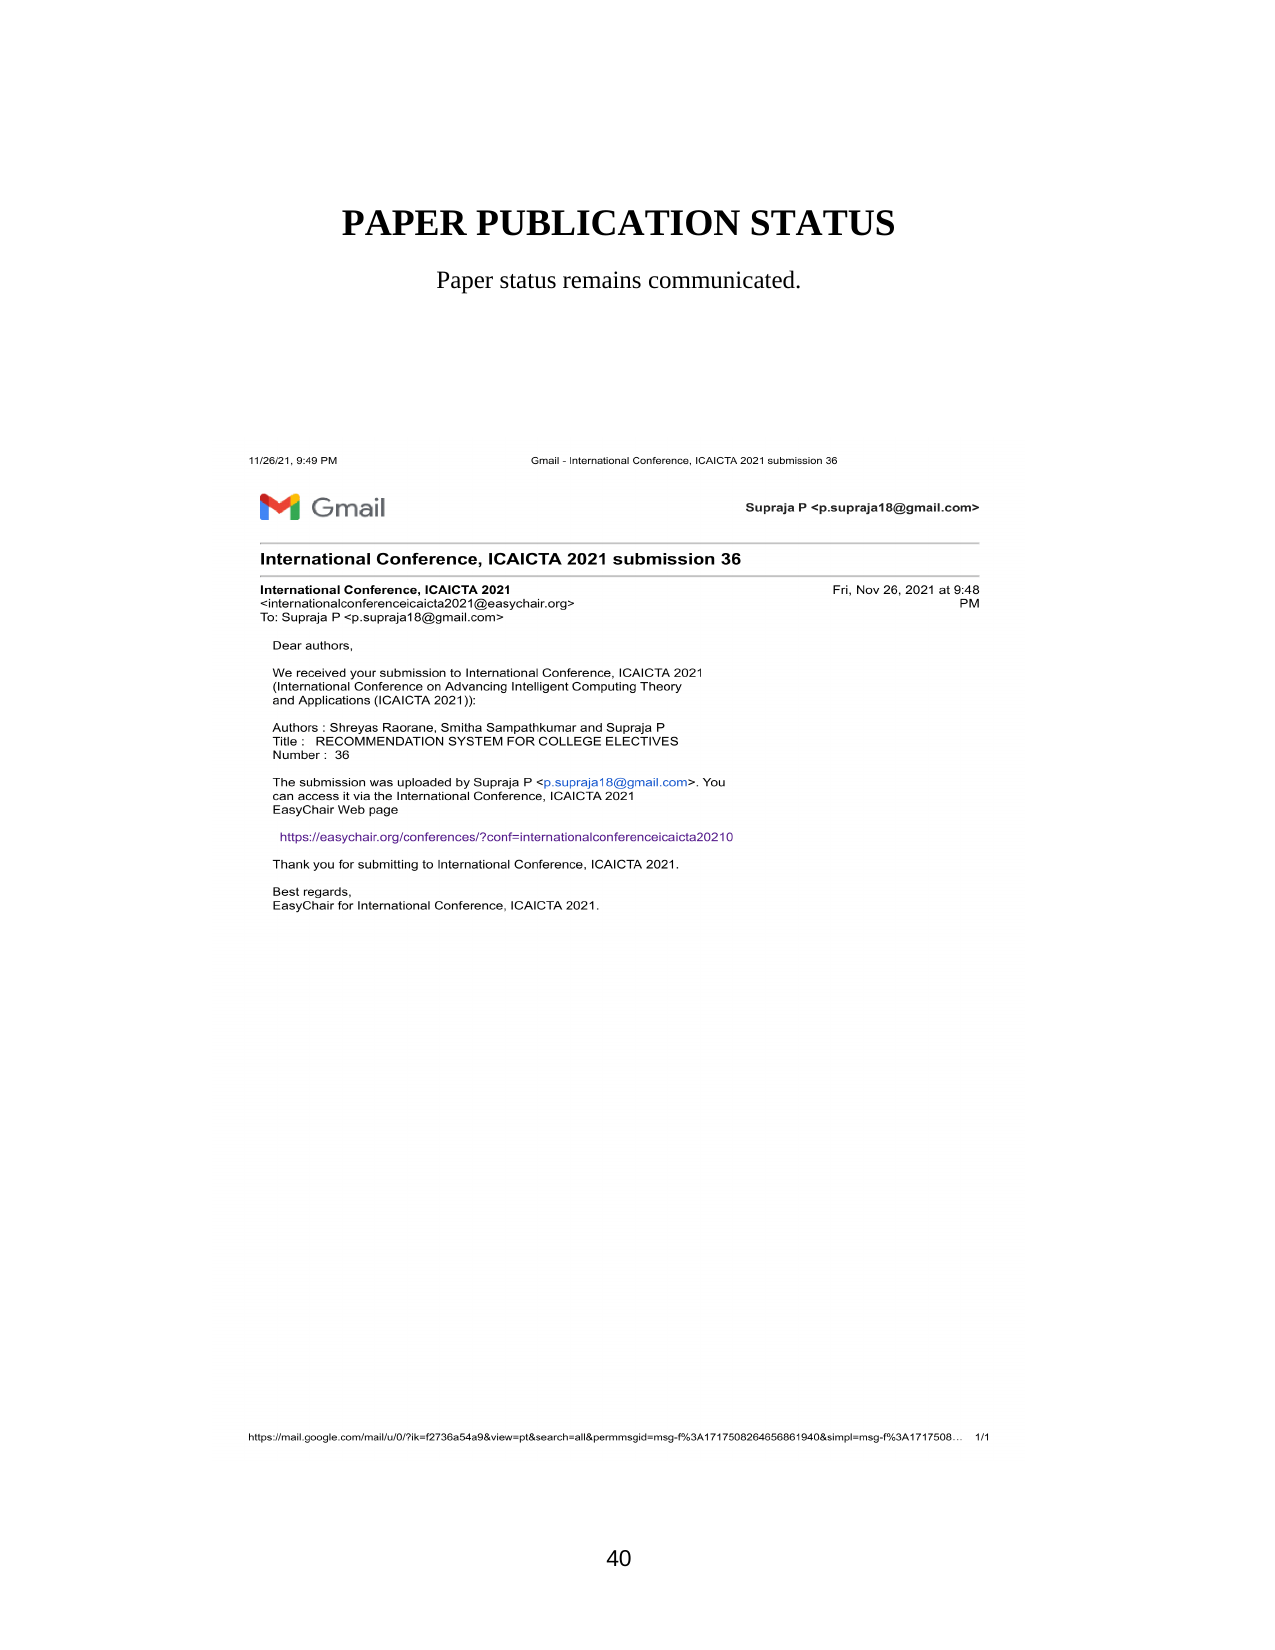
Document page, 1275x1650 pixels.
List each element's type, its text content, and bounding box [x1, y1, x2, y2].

text PAPER PUBLICATION STATUS [56, 200, 1181, 243]
text Paper status remains communicated. [56, 265, 1181, 294]
picture [212, 437, 1026, 1461]
